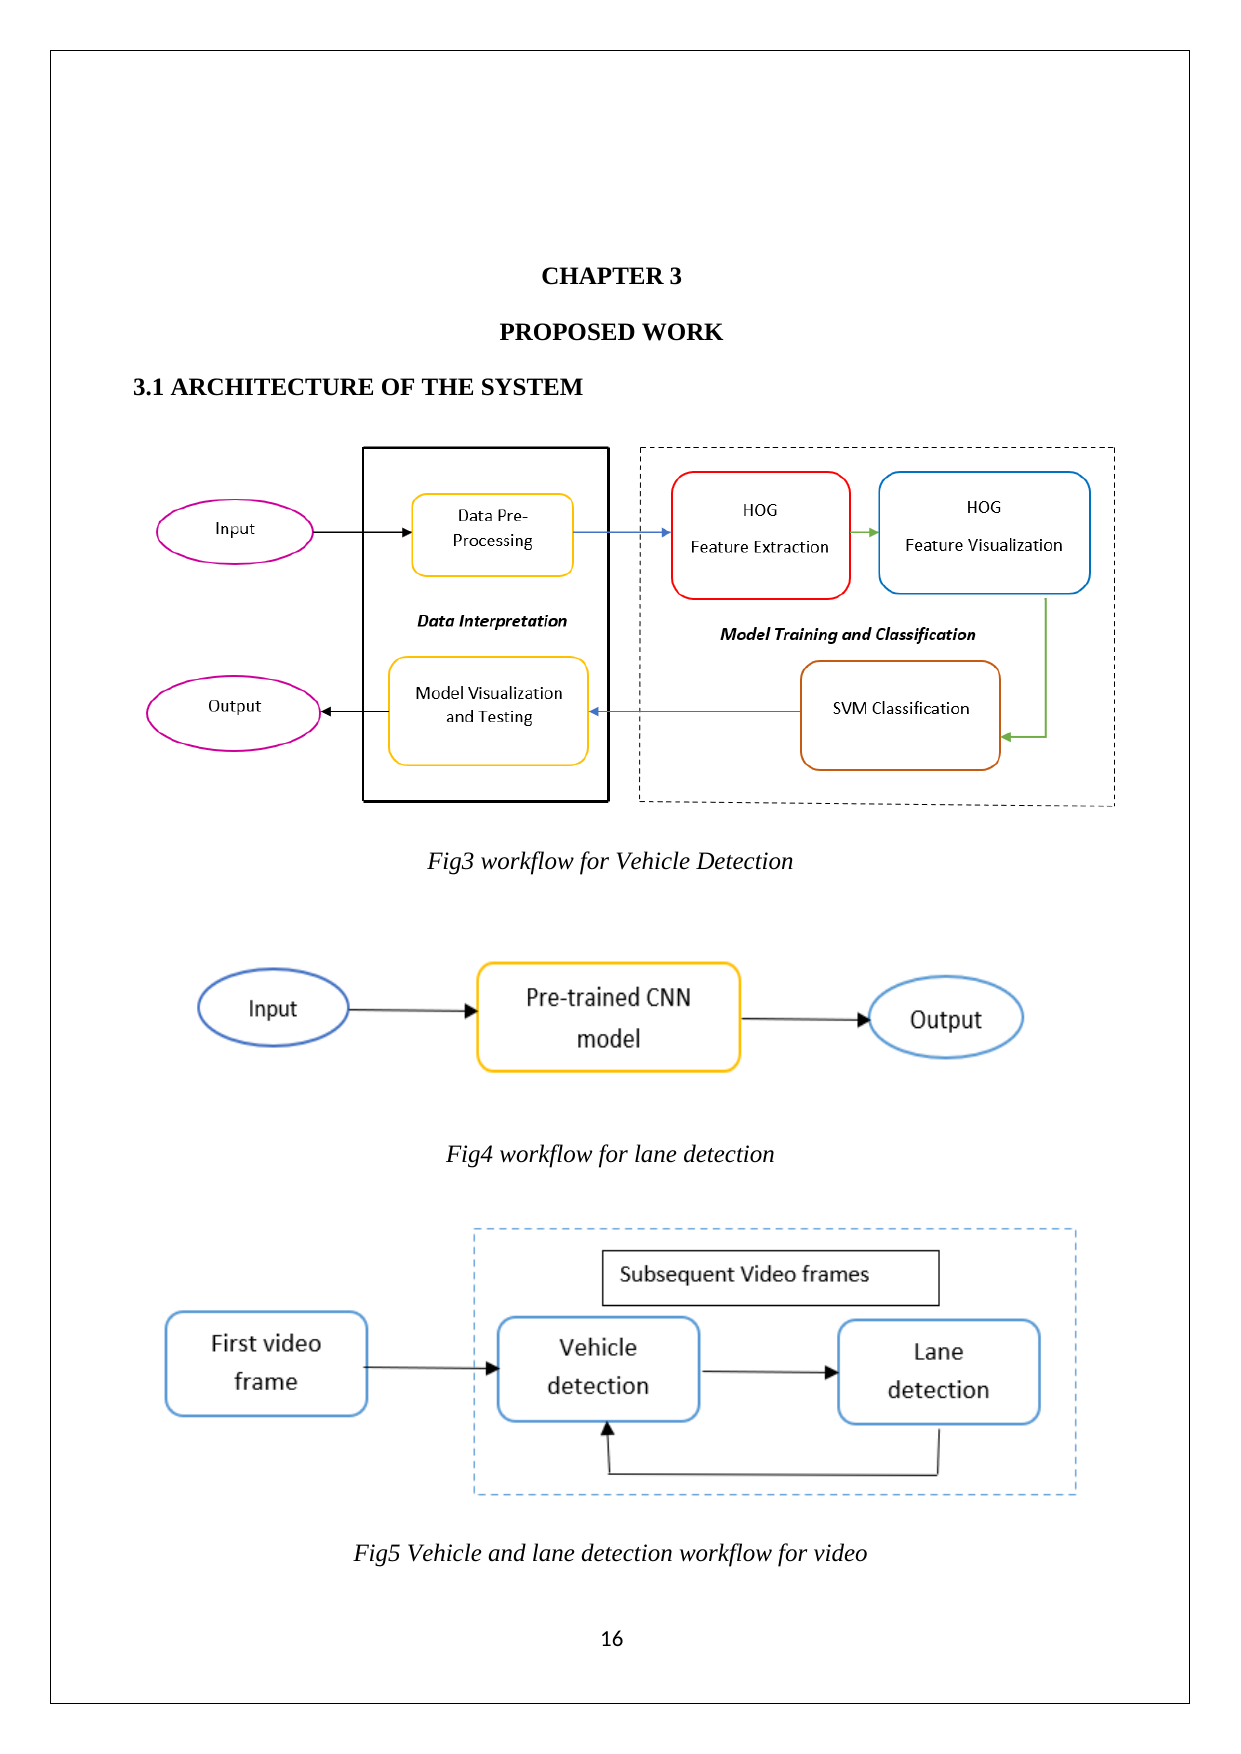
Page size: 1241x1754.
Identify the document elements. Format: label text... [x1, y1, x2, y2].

text 3.1 ARCHITECTURE OF THE SYSTEM [133, 372, 1090, 401]
text Fig5 Vehicle and lane detection workflow for video [133, 1538, 1090, 1566]
text Fig3 workflow for Vehicle Detection [133, 846, 1090, 875]
text CHAPTER 3 [133, 261, 1090, 290]
text Fig4 workflow for lane detection [133, 1139, 1090, 1168]
picture [132, 428, 1132, 820]
picture [178, 901, 1045, 1113]
picture [132, 1194, 1093, 1512]
text PROPOSED WORK [133, 317, 1090, 346]
